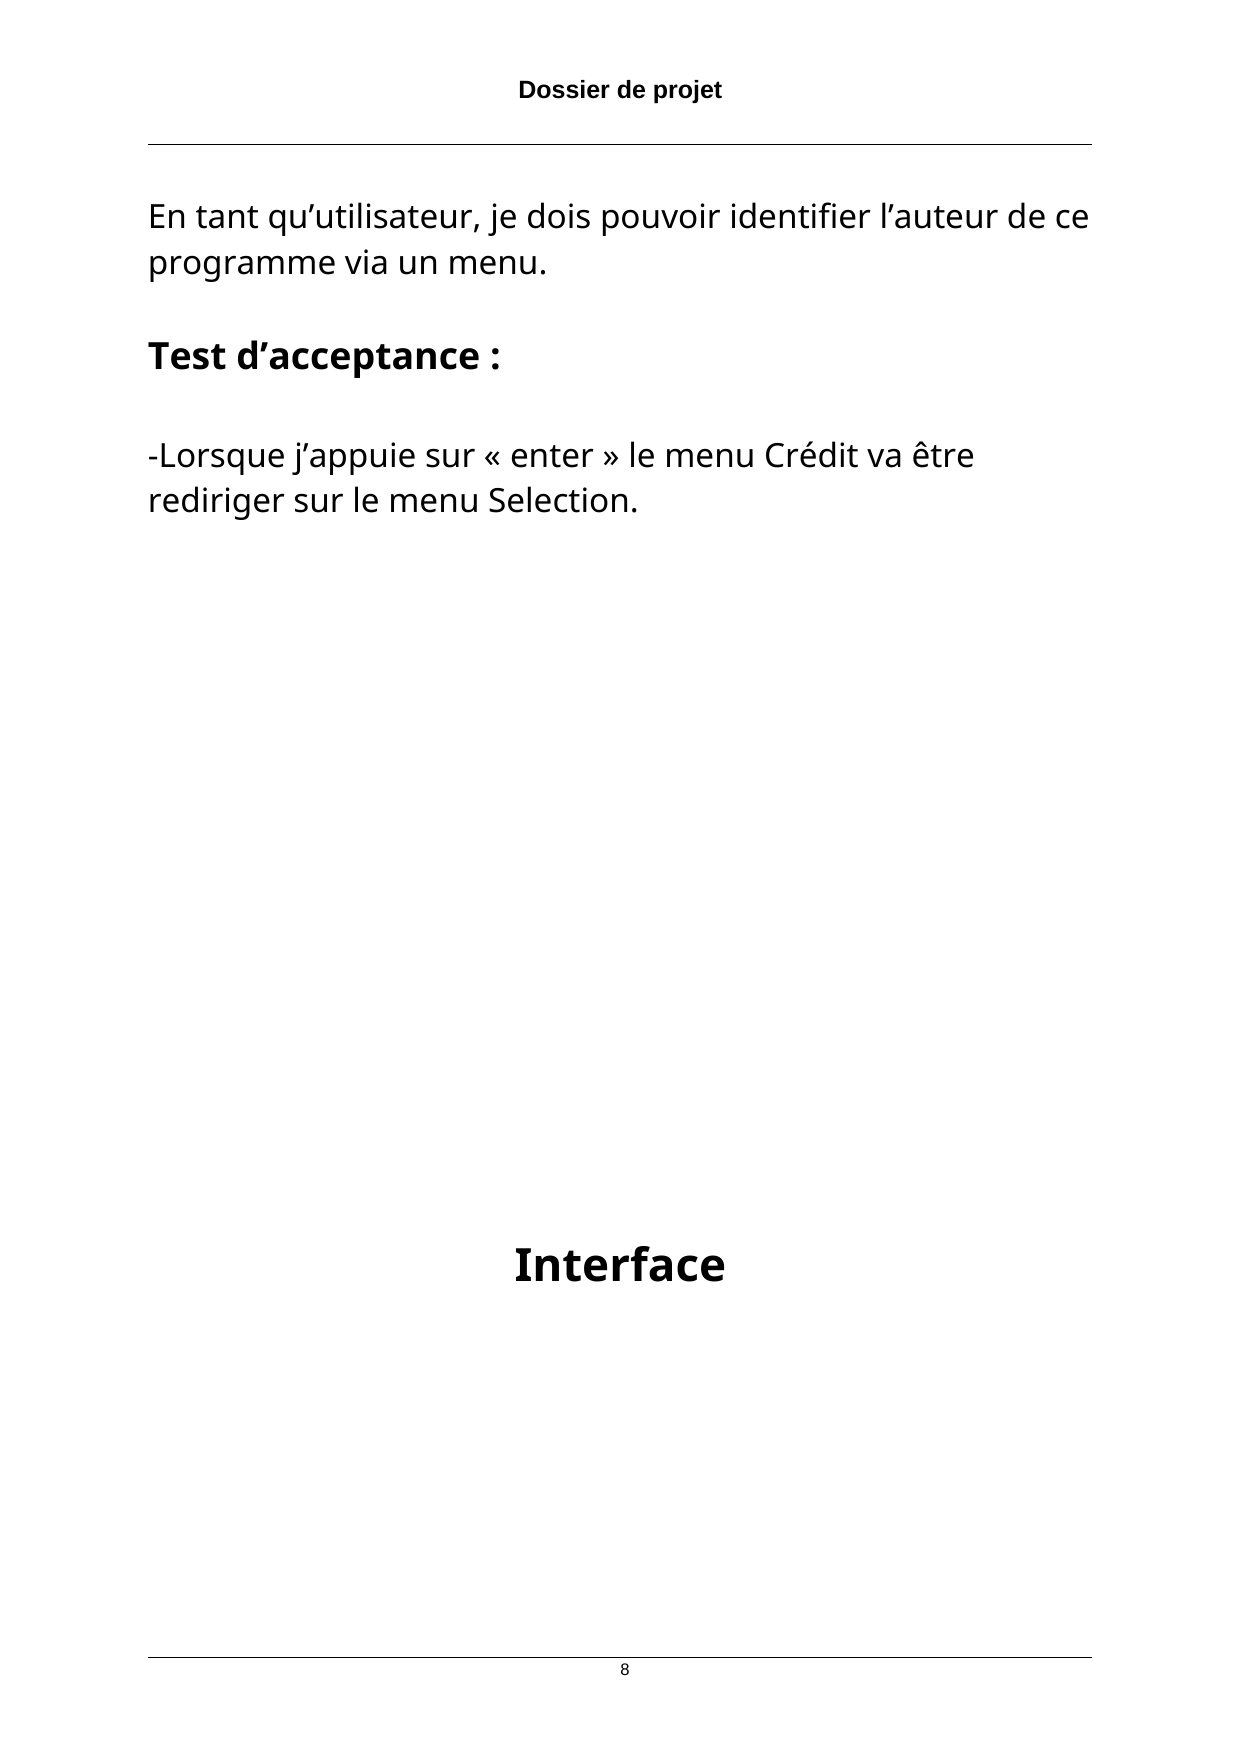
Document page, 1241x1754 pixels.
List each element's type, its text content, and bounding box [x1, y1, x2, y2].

text Menu crédit : En tant qu’utilisateur, je dois pouvoir identifier l’auteur de ce programme via un menu. Test d’acceptance : -Lorsque j’appuie sur « enter » le menu Crédit va être rediriger sur le menu Selection. [148, 193, 1092, 551]
text Interface [148, 1232, 1092, 1295]
